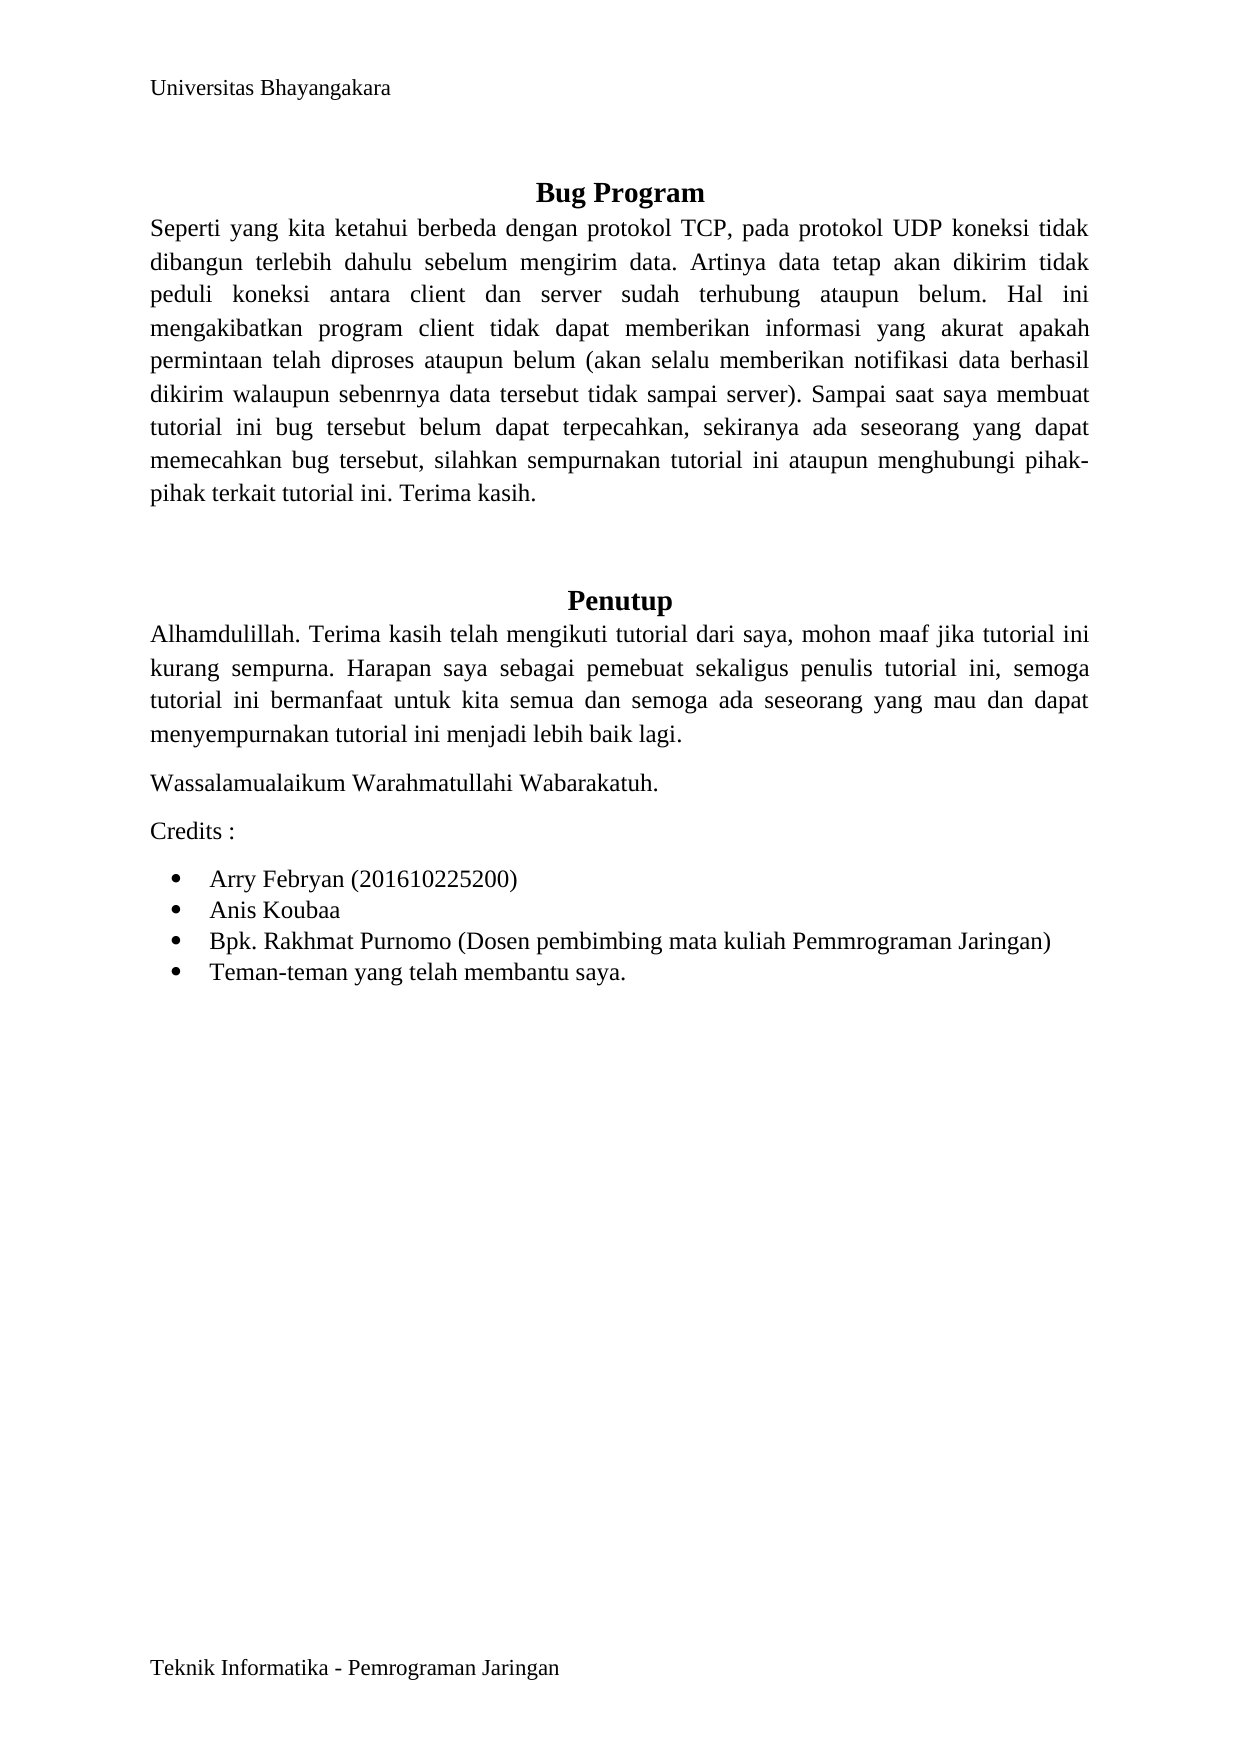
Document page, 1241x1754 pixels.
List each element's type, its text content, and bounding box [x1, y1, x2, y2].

text Alhamdulillah. Terima kasih telah mengikuti tutorial dari saya, mohon maaf jika tutorial ini kurang sempurna. Harapan saya sebagai pemebuat sekaligus penulis tutorial ini, semoga tutorial ini bermanfaat untuk kita semua dan semoga ada seseorang yang mau dan dapat menyempurnakan tutorial ini menjadi lebih baik lagi. [150, 619, 1090, 747]
list Anis Koubaa [172, 895, 1090, 923]
text Wassalamualaikum Warahmatullahi Wabarakatuh. [150, 768, 1090, 797]
subtitle Bug Program [150, 175, 1090, 208]
list Bpk. Rakhmat Purnomo (Dosen pembimbing mata kuliah Pemmrograman Jaringan) [172, 926, 1090, 954]
list Arry Febryan (201610225200) [172, 864, 1090, 892]
list Teman-teman yang telah membantu saya. [172, 957, 1090, 986]
subtitle Penutup [150, 583, 1090, 617]
text Seperti yang kita ketahui berbeda dengan protokol TCP, pada protokol UDP koneksi tidak dibangun terlebih dahulu sebelum mengirim data. Artinya data tetap akan dikirim tidak peduli koneksi antara client dan server sudah terhubung ataupun belum. Hal ini mengakibatkan program client tidak dapat memberikan informasi yang akurat apakah permintaan telah diproses ataupun belum (akan selalu memberikan notifikasi data berhasil dikirim walaupun sebenrnya data tersebut tidak sampai server). Sampai saat saya membuat tutorial ini bug tersebut belum dapat terpecahkan, sekiranya ada seseorang yang dapat memecahkan bug tersebut, silahkan sempurnakan tutorial ini ataupun menghubungi pihak-pihak terkait tutorial ini. Terima kasih. [150, 213, 1090, 506]
text Credits : [150, 816, 1090, 845]
